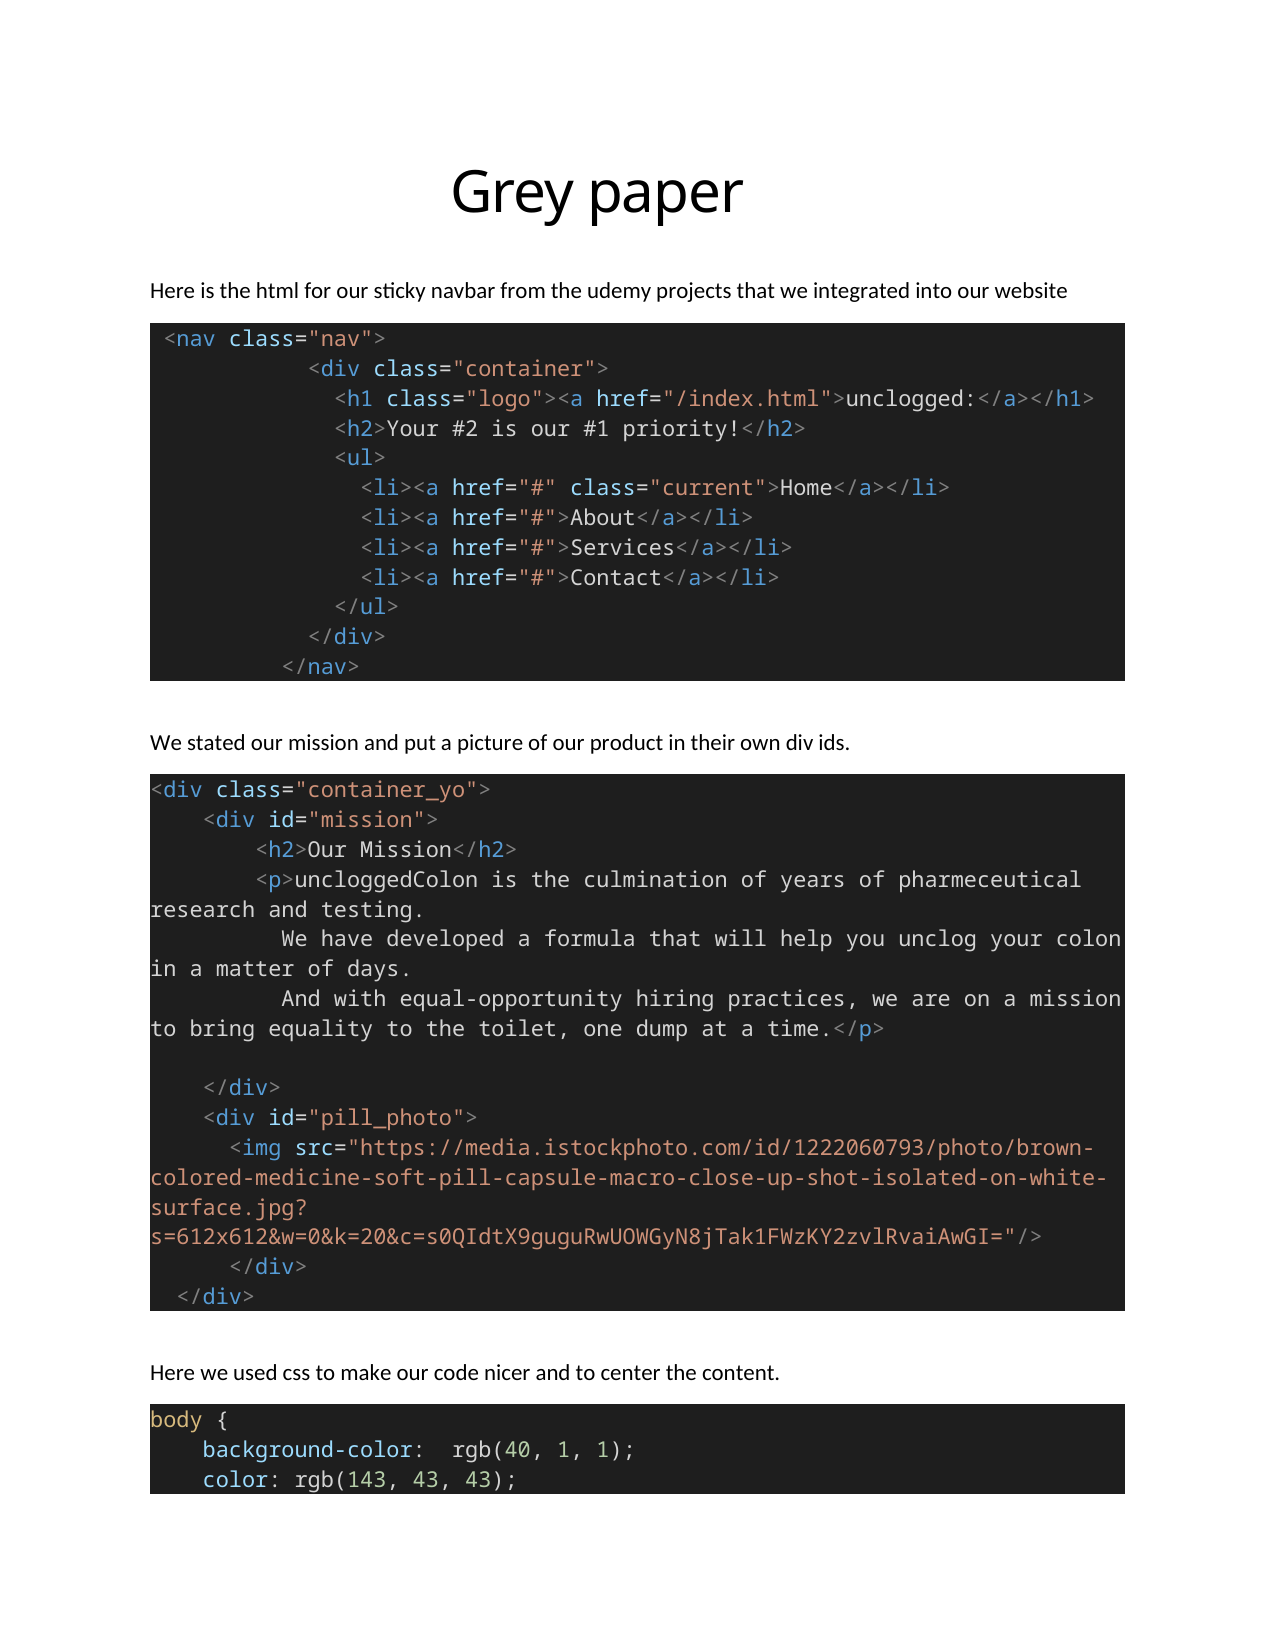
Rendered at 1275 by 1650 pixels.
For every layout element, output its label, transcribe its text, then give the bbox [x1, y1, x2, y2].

text <nav class="nav"> [150, 323, 1125, 353]
text <img src="https://media.istockphoto.com/id/1222060793/photo/brown-colored-medicine-soft-pill-capsule-macro-close-up-shot-isolated-on-white-surface.jpg?s=612x612&w=0&k=20&c=s0QIdtX9guguRwUOWGyN8jTak1FWzKY2zvlRvaiAwGI="/> [150, 1132, 1125, 1251]
text <li><a href="#">Contact</a></li> [150, 562, 1125, 591]
text </nav> [150, 651, 1125, 681]
text </div> [150, 621, 1125, 651]
text body { [150, 1404, 1125, 1434]
text <h1 class="logo"><a href="/index.html">unclogged:</a></h1> [150, 383, 1125, 413]
text <p>uncloggedColon is the culmination of years of pharmeceutical research and testing. [150, 864, 1125, 923]
text <div class="container_yo"> [150, 774, 1125, 804]
title Grey paper [375, 150, 1125, 229]
text color: rgb(143, 43, 43); [150, 1464, 1125, 1494]
text <div id="pill_photo"> [150, 1102, 1125, 1132]
text And with equal-opportunity hiring practices, we are on a mission to bring equality to the toilet, one dump at a time.</p> [150, 983, 1125, 1043]
text </div> [150, 1072, 1125, 1102]
text </ul> [150, 591, 1125, 621]
text <div class="container"> [150, 353, 1125, 383]
text </div> [150, 1281, 1125, 1311]
text <li><a href="#" class="current">Home</a></li> [150, 472, 1125, 502]
text <li><a href="#">About</a></li> [150, 502, 1125, 532]
text Here we used css to make our code nicer and to center the content. [150, 1358, 1125, 1386]
text </div> [150, 1251, 1125, 1281]
text <h2>Our Mission</h2> [150, 834, 1125, 864]
text <h2>Your #2 is our #1 priority!</h2> [150, 413, 1125, 442]
text <div id="mission"> [150, 804, 1125, 834]
text Here is the html for our sticky navbar from the udemy projects that we integrated into our website [150, 276, 1125, 304]
text We stated our mission and put a picture of our product in their own div ids. [150, 728, 1125, 756]
text We have developed a formula that will help you unclog your colon in a matter of days. [150, 923, 1125, 983]
text <ul> [150, 442, 1125, 472]
text background-color: rgb(40, 1, 1); [150, 1434, 1125, 1464]
text <li><a href="#">Services</a></li> [150, 532, 1125, 562]
